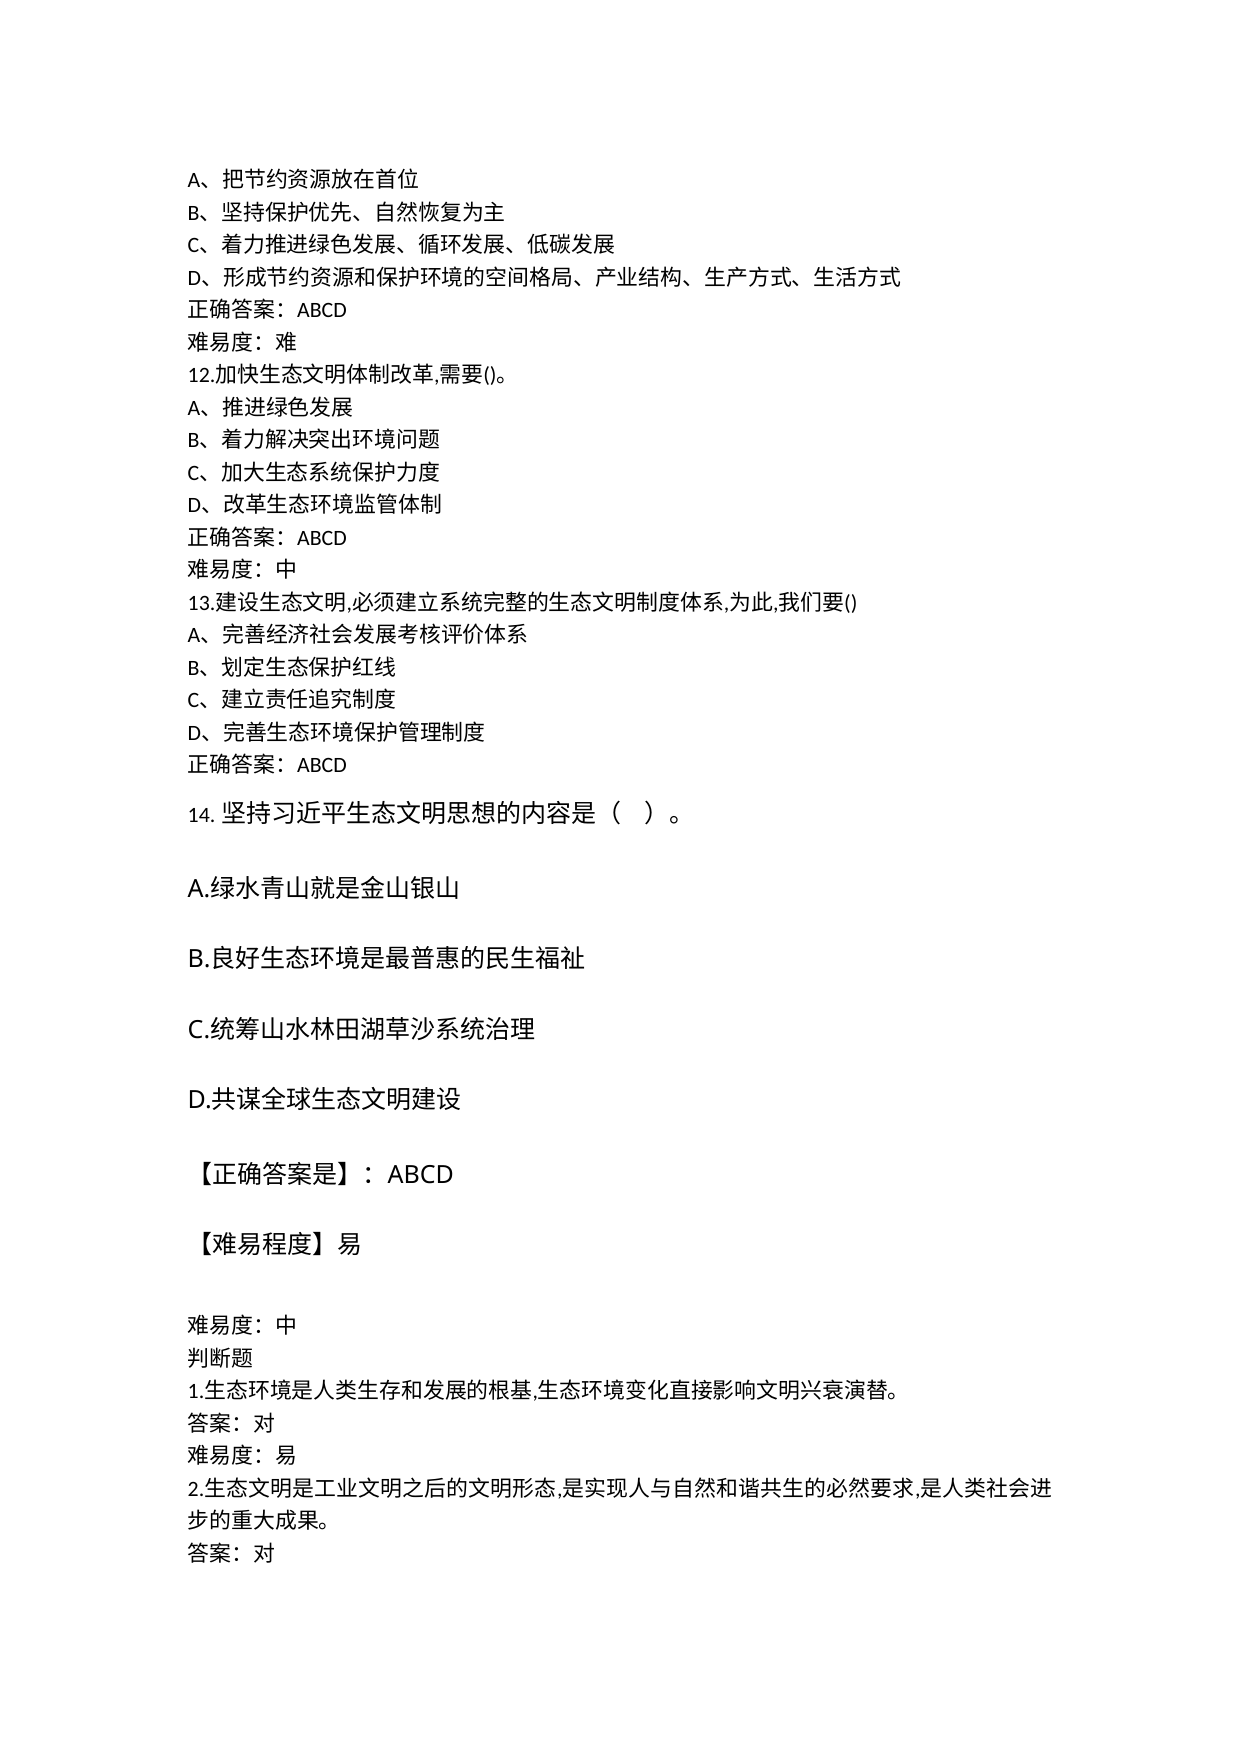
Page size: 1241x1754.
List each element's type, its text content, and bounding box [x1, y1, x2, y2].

text 答案：对 [187, 1536, 1053, 1568]
text D、完善生态环境保护管理制度 [187, 714, 1053, 747]
text B.良好生态环境是最普惠的民生福祉 [187, 924, 1053, 989]
text C、建立责任追究制度 [187, 682, 1053, 714]
text 判断题 [187, 1341, 1053, 1373]
text B、划定生态保护红线 [187, 649, 1053, 682]
text 1.生态环境是人类生存和发展的根基,生态环境变化直接影响文明兴衰演替。 [187, 1373, 1053, 1406]
text 2.生态文明是工业文明之后的文明形态,是实现人与自然和谐共生的必然要求,是人类社会进步的重大成果。 [187, 1471, 1053, 1536]
text 【难易程度】易 [187, 1211, 1053, 1276]
text C、着力推进绿色发展、循环发展、低碳发展 [187, 227, 1053, 259]
text 难易度：易 [187, 1438, 1053, 1471]
text 12.加快生态文明体制改革,需要()。 [187, 357, 1053, 389]
text C、加大生态系统保护力度 [187, 454, 1053, 487]
text 难易度：中 [187, 1308, 1053, 1341]
text A、把节约资源放在首位 [187, 162, 1053, 194]
text D、改革生态环境监管体制 [187, 487, 1053, 519]
text B、坚持保护优先、自然恢复为主 [187, 194, 1053, 227]
text D、形成节约资源和保护环境的空间格局、产业结构、生产方式、生活方式 [187, 259, 1053, 292]
text D.共谋全球生态文明建设 【正确答案是】：ABCD [187, 1065, 1053, 1205]
text A、推进绿色发展 [187, 389, 1053, 422]
text B、着力解决突出环境问题 [187, 422, 1053, 454]
text A、完善经济社会发展考核评价体系 [187, 617, 1053, 649]
text 正确答案：ABCD [187, 292, 1053, 324]
text 14. 坚持习近平生态文明思想的内容是（ ）。 A.绿水青山就是金山银山 [187, 779, 1053, 919]
text C.统筹山水林田湖草沙系统治理 [187, 995, 1053, 1060]
text 难易度：难 [187, 324, 1053, 357]
text 正确答案：ABCD [187, 747, 1053, 779]
text 13.建设生态文明,必须建立系统完整的生态文明制度体系,为此,我们要() [187, 584, 1053, 617]
text 难易度：中 [187, 552, 1053, 584]
text 正确答案：ABCD [187, 519, 1053, 552]
text 答案：对 [187, 1406, 1053, 1438]
